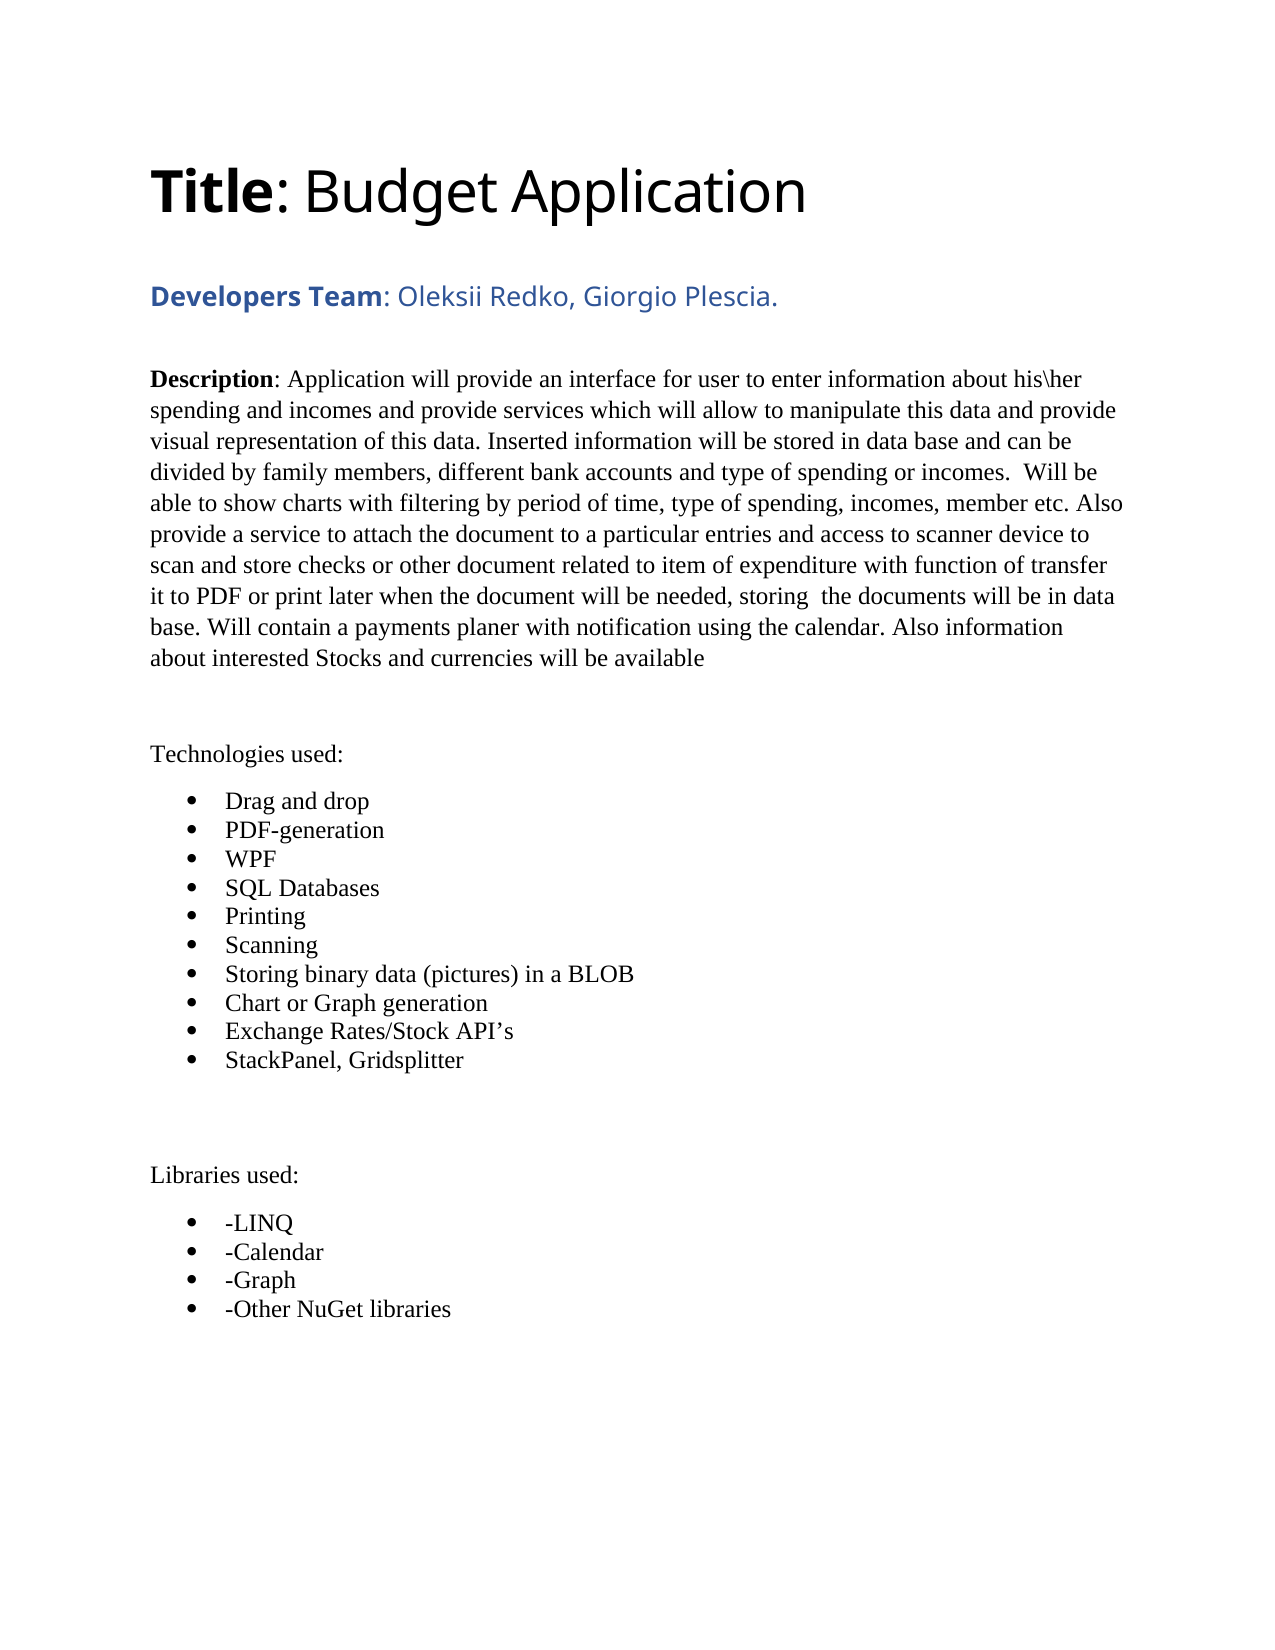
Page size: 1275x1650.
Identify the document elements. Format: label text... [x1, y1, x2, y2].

title Title: Budget Application [150, 150, 1125, 229]
text Technologies used: [150, 739, 1125, 767]
list Printing [187, 901, 1125, 930]
list Drag and drop [187, 786, 1125, 815]
list Chart or Graph generation [187, 988, 1125, 1016]
list Exchange Rates/Stock API’s [187, 1016, 1125, 1045]
list SQL Databases [187, 873, 1125, 901]
list -Graph [187, 1265, 1125, 1294]
list WPF [187, 844, 1125, 873]
subtitle Developers Team: Oleksii Redko, Giorgio Plescia. [150, 277, 1125, 314]
list -Calendar [187, 1237, 1125, 1265]
list -Other NuGet libraries [187, 1294, 1125, 1323]
list Storing binary data (pictures) in a BLOB [187, 959, 1125, 988]
list Scanning [187, 930, 1125, 959]
list -LINQ [187, 1208, 1125, 1237]
text Libraries used: [150, 1160, 1125, 1189]
list StackPanel, Gridsplitter [187, 1045, 1125, 1074]
text Description: Application will provide an interface for user to enter information about his\her spending and incomes and provide services which will allow to manipulate this data and provide visual representation of this data. Inserted information will be stored in data base and can be divided by family members, different bank accounts and type of spending or incomes. Will be able to show charts with filtering by period of time, type of spending, incomes, member etc. Also provide a service to attach the document to a particular entries and access to scanner device to scan and store checks or other document related to item of expenditure with function of transfer it to PDF or print later when the document will be needed, storing the documents will be in data base. Will contain a payments planer with notification using the calendar. Also information about interested Stocks and currencies will be available [150, 364, 1125, 672]
list PDF-generation [187, 815, 1125, 844]
